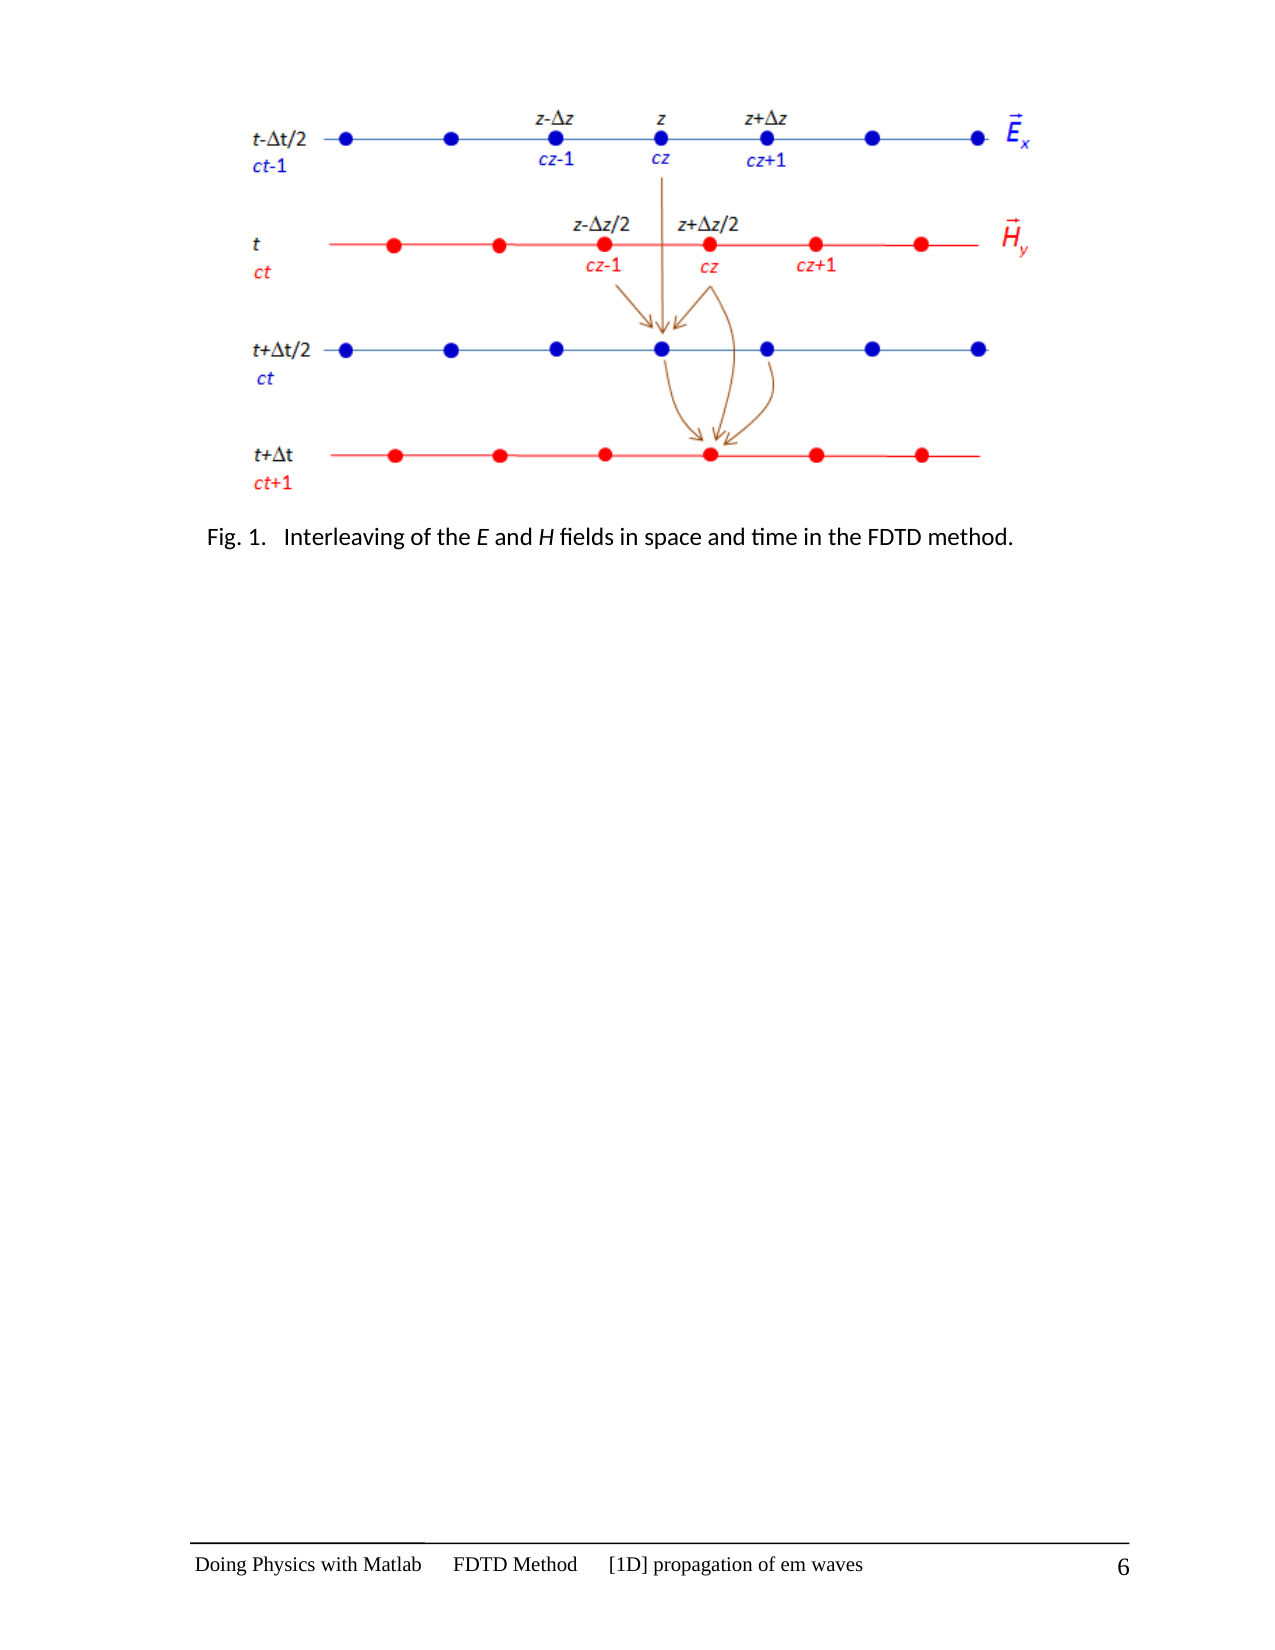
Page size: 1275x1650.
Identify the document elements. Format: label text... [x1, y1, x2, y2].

picture [240, 97, 1035, 509]
text Fig. 1. Interleaving of the E and H fields in space and time in the FDTD method. [148, 521, 1127, 551]
